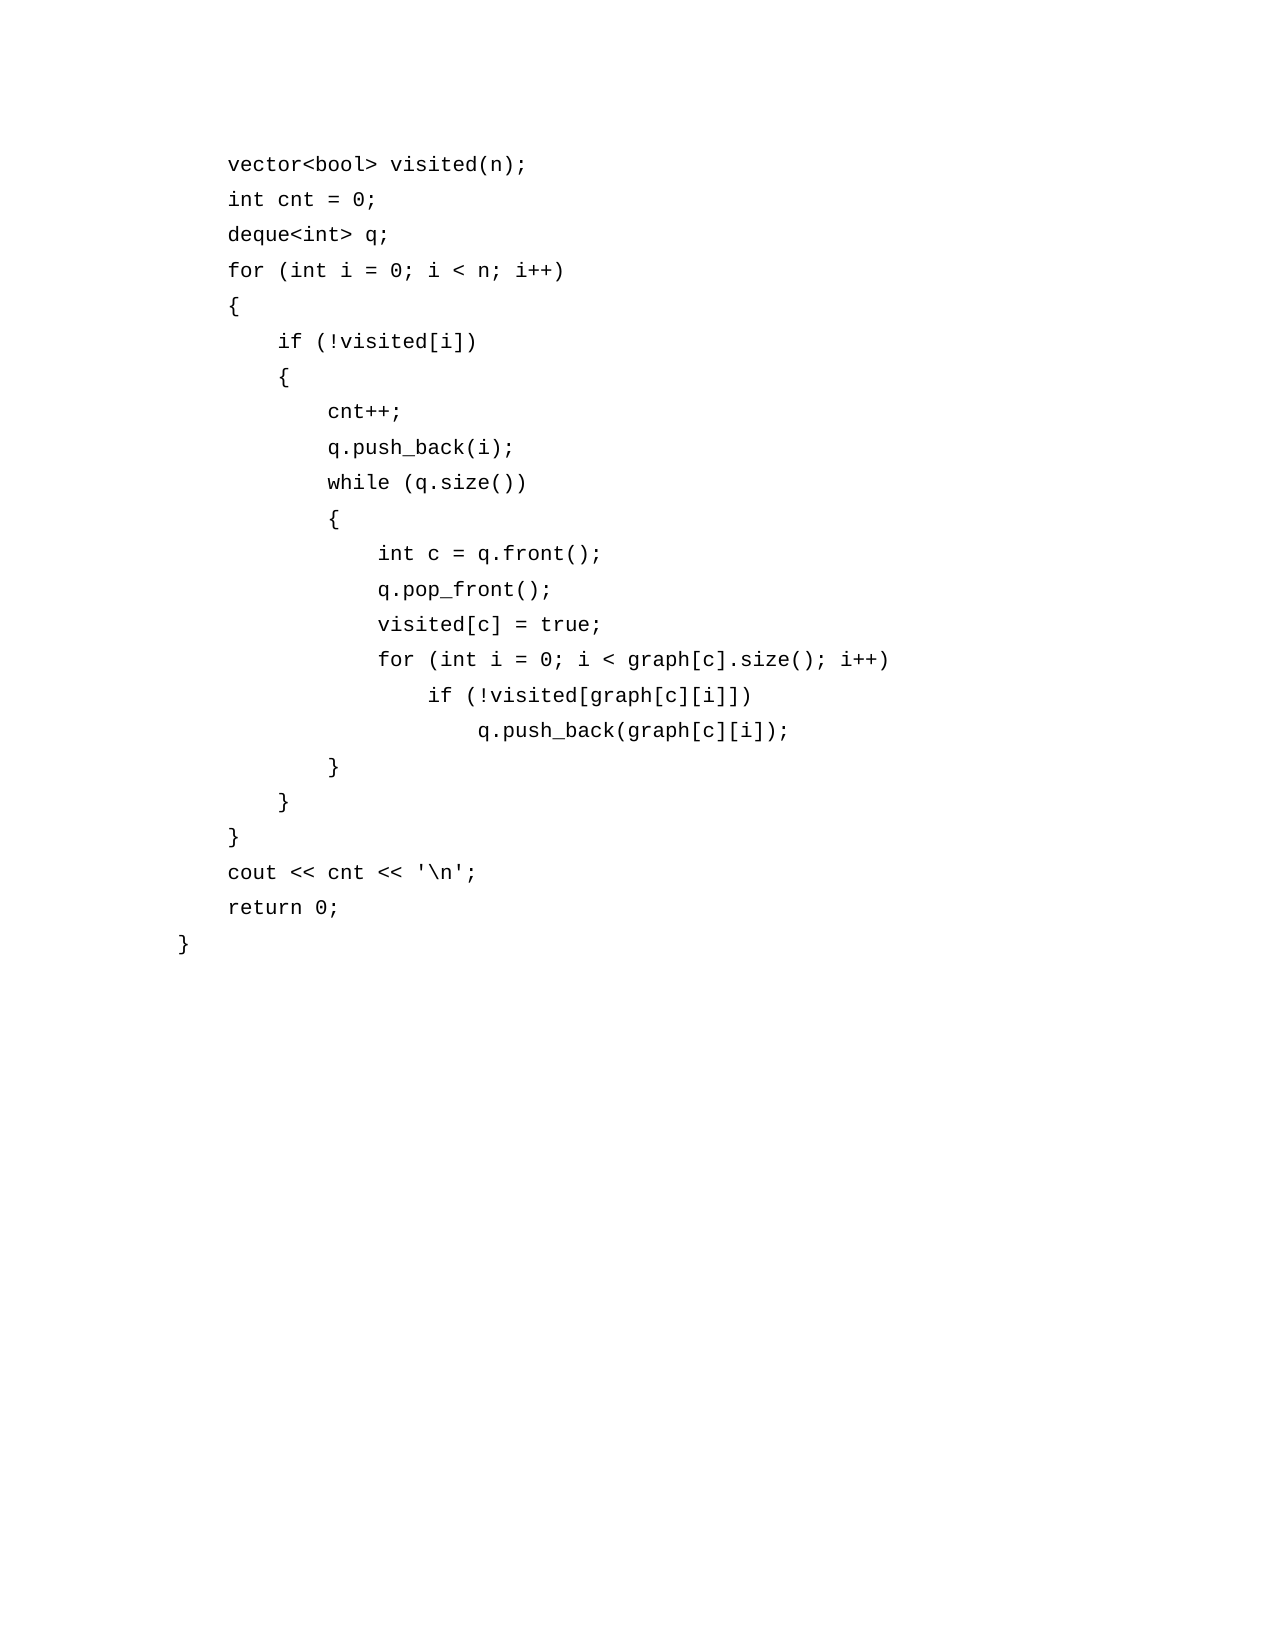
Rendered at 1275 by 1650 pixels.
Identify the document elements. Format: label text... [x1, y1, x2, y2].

text vector<bool> visited(n); [177, 153, 1186, 177]
text q.push_back(graph[c][i]); [177, 720, 1186, 744]
text { [177, 295, 1186, 319]
text } [177, 826, 1186, 850]
text if (!visited[i]) [177, 331, 1186, 354]
text cout << cnt << '\n'; [177, 862, 1186, 886]
text for (int i = 0; i < n; i++) [177, 260, 1186, 283]
text while (q.size()) [177, 472, 1186, 496]
text } [177, 933, 1186, 956]
text int cnt = 0; [177, 189, 1186, 213]
text { [177, 508, 1186, 531]
text for (int i = 0; i < graph[c].size(); i++) [177, 649, 1186, 673]
text deque<int> q; [177, 224, 1186, 248]
text cnt++; [177, 401, 1186, 425]
text q.pop_front(); [177, 578, 1186, 602]
text if (!visited[graph[c][i]]) [177, 685, 1186, 708]
text int c = q.front(); [177, 543, 1186, 567]
text return 0; [177, 897, 1186, 921]
text } [177, 756, 1186, 779]
text q.push_back(i); [177, 437, 1186, 461]
text visited[c] = true; [177, 614, 1186, 638]
text } [177, 791, 1186, 815]
text { [177, 366, 1186, 390]
